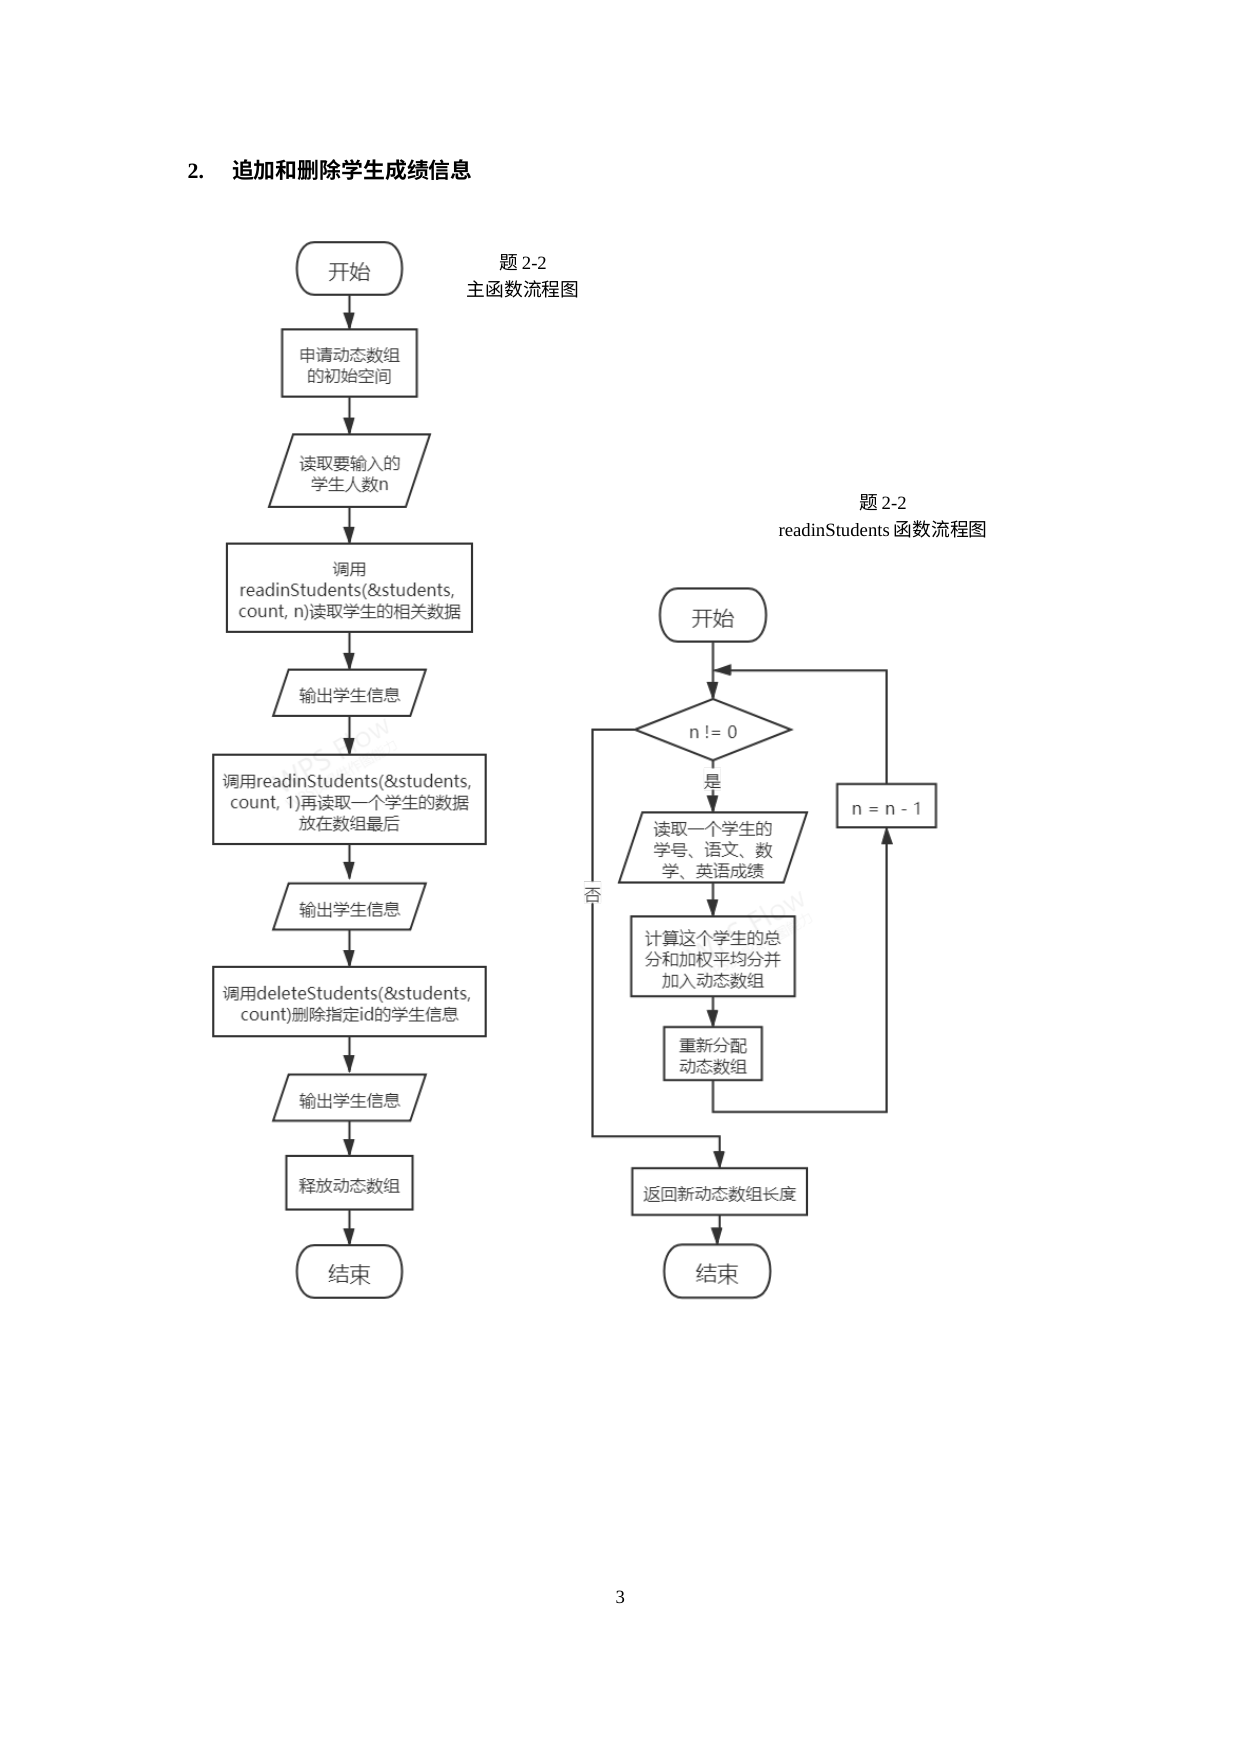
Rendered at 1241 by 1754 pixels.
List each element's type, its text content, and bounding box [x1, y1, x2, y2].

list 追加和删除学生成绩信息 [187, 153, 1053, 186]
picture [566, 562, 962, 1324]
picture [187, 217, 512, 1324]
